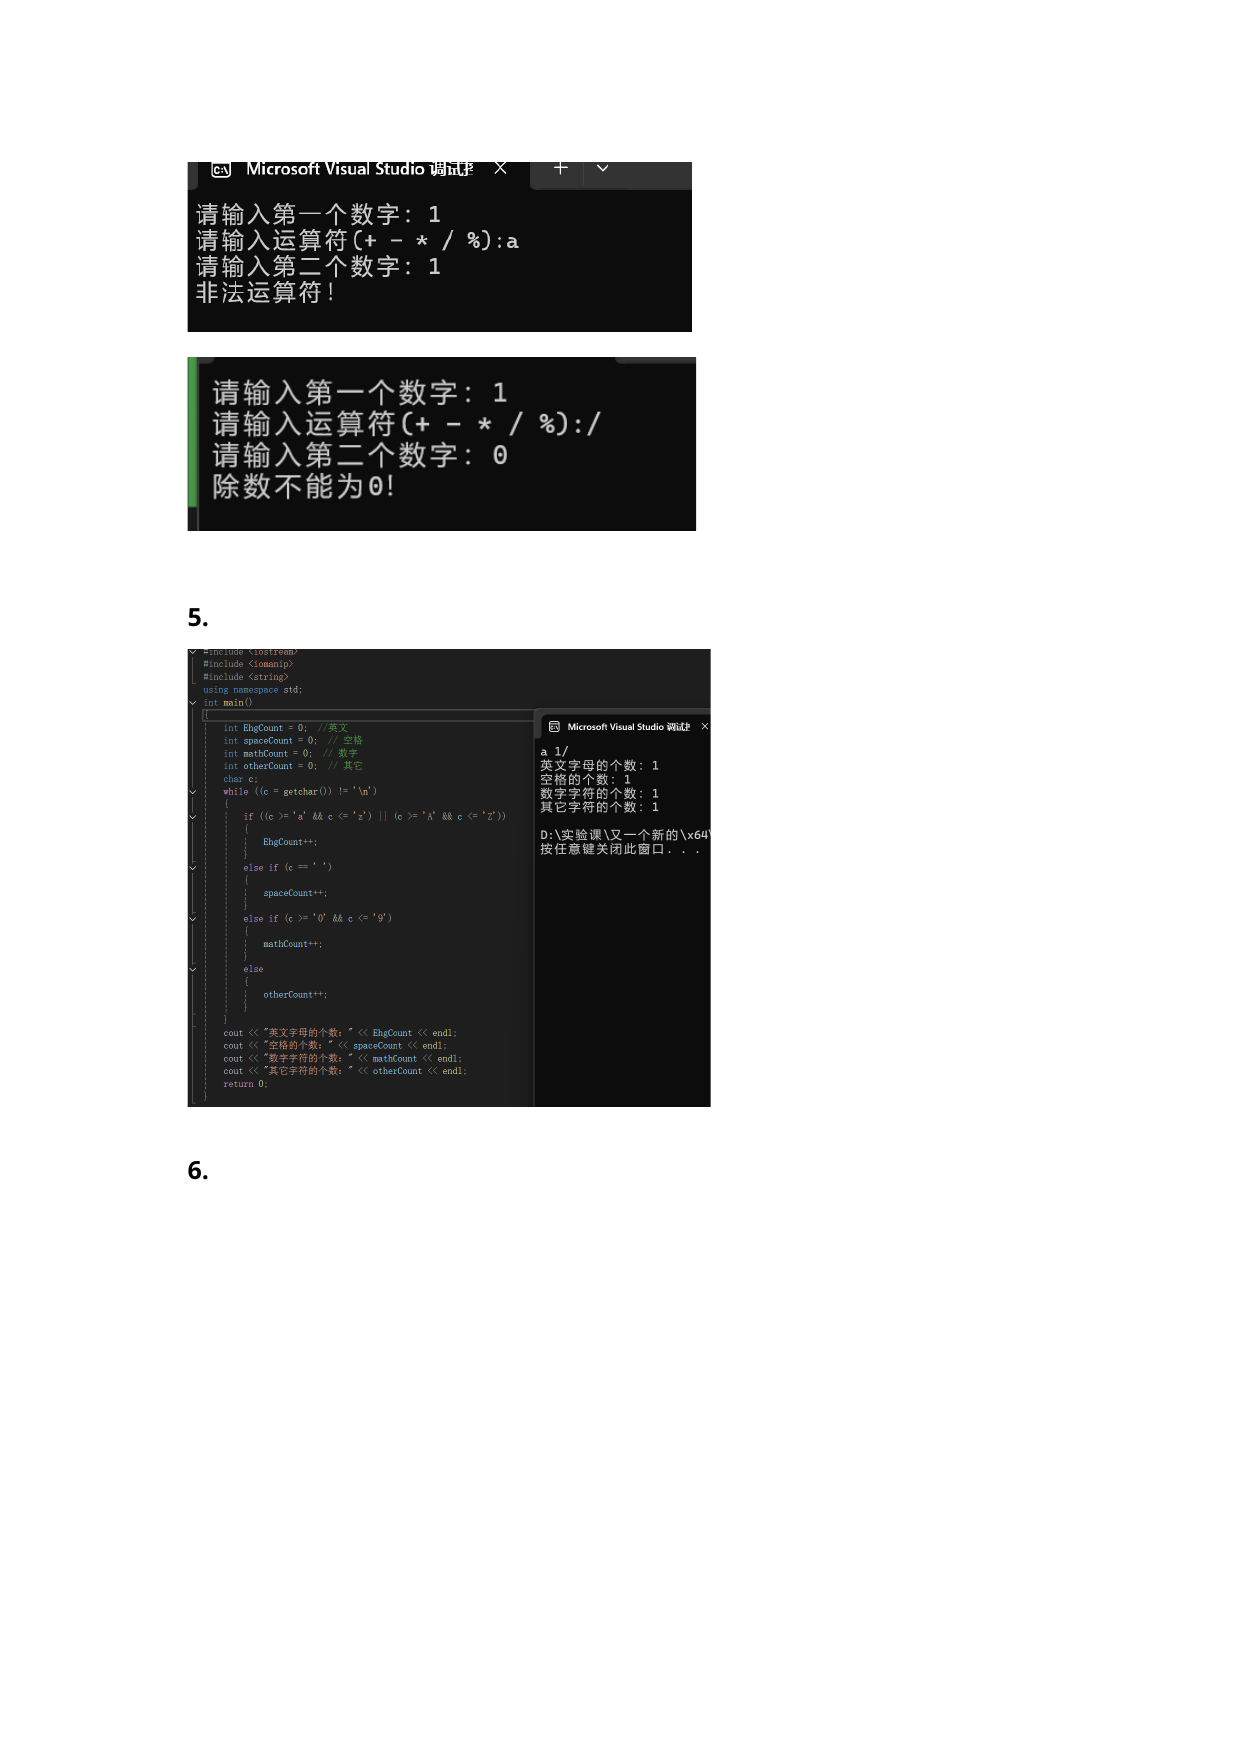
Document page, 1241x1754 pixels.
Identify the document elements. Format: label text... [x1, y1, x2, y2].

picture [187, 162, 692, 332]
picture [187, 357, 697, 531]
picture [187, 649, 711, 1107]
text 5. [187, 584, 1053, 649]
text 6. [187, 1137, 1053, 1202]
